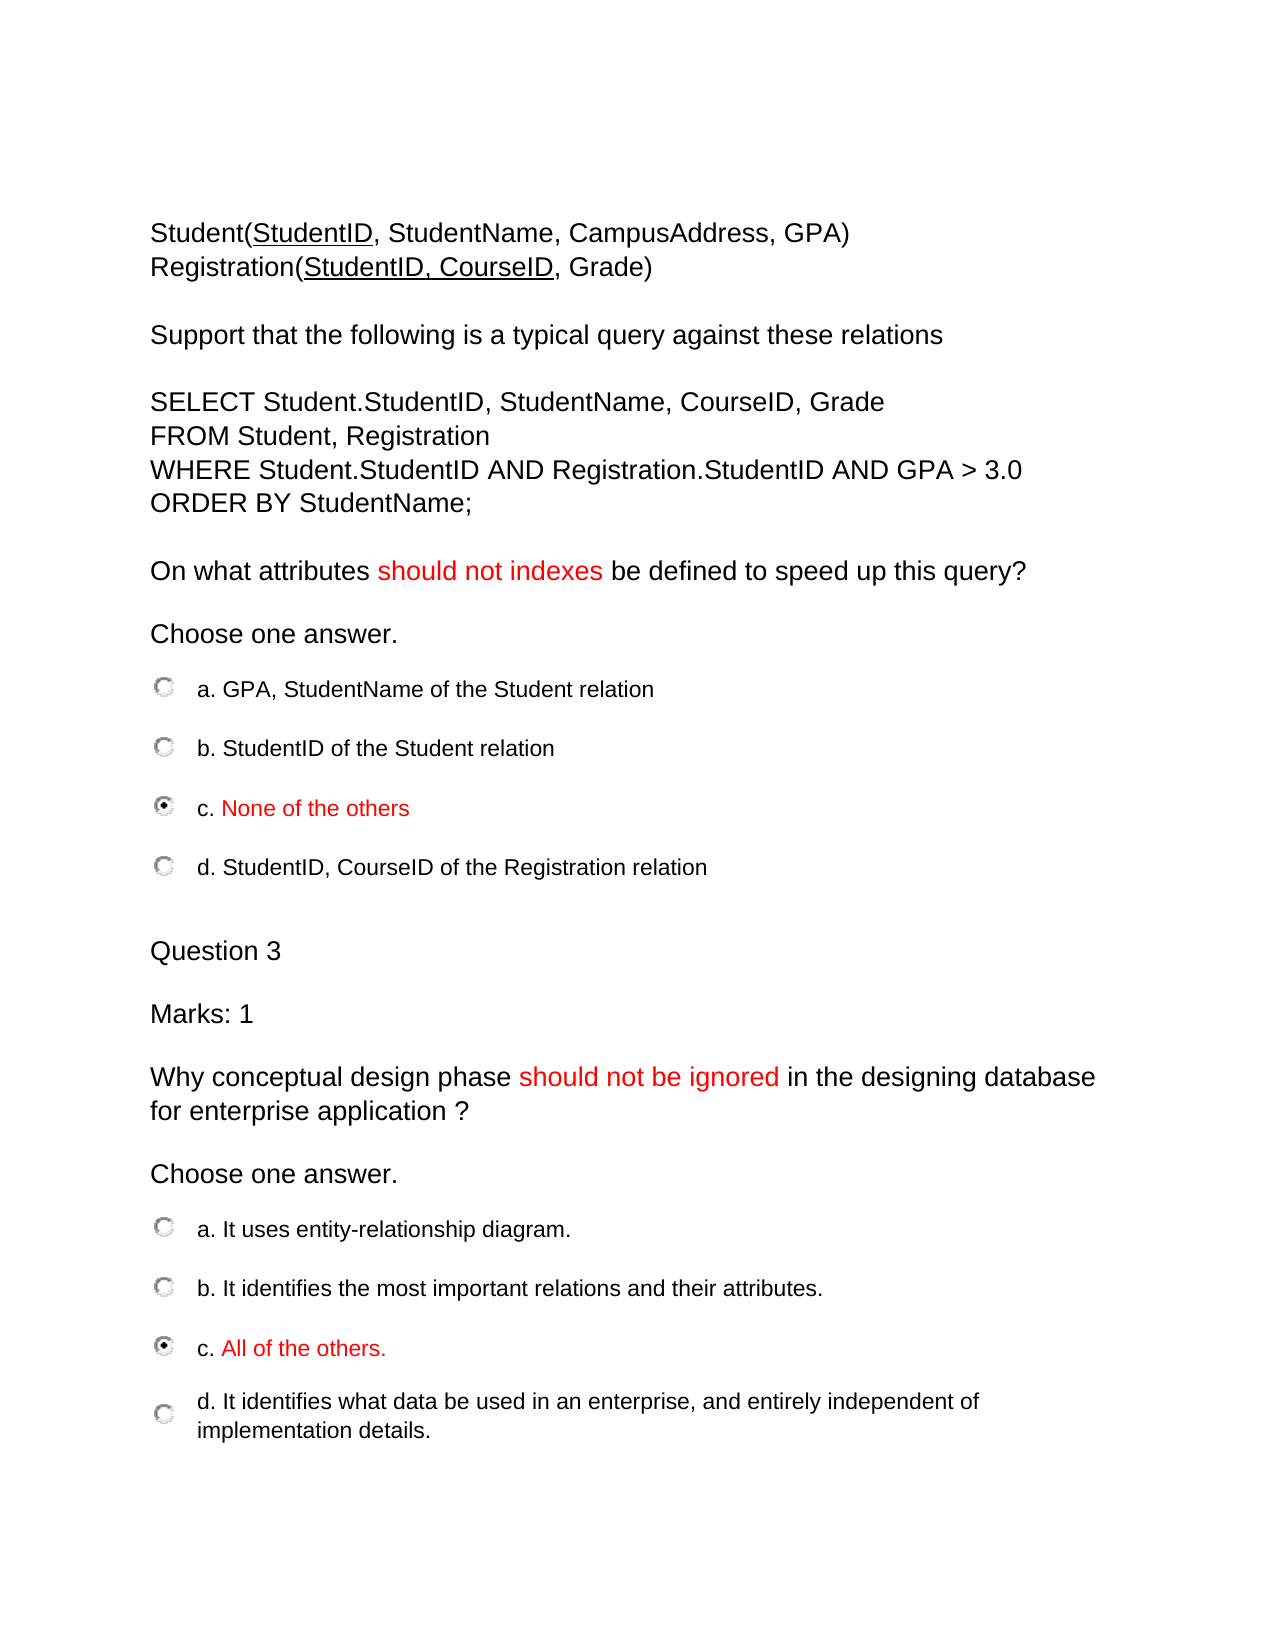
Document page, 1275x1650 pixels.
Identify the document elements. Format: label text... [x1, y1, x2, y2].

text Why conceptual design phase should not be ignored in the designing database for enterprise application ? [150, 1061, 1125, 1126]
text Choose one answer. [150, 618, 1125, 649]
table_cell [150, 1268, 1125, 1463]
text Question 3 [150, 935, 1125, 967]
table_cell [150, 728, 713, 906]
text Marks: 1 [150, 998, 1125, 1029]
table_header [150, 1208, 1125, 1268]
text Choose one answer. [150, 1158, 1125, 1189]
text Student(StudentID, StudentName, CampusAddress, GPA) Registration(StudentID, CourseID, Grade) Support that the following is a typical query against these relations SELECT Student.StudentID, StudentName, CourseID, Grade FROM Student, Registration WHERE Student.StudentID AND Registration.StudentID AND GPA > 3.0 ORDER BY StudentName; On what attributes should not indexes be defined to speed up this query? [150, 150, 1125, 586]
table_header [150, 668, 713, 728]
